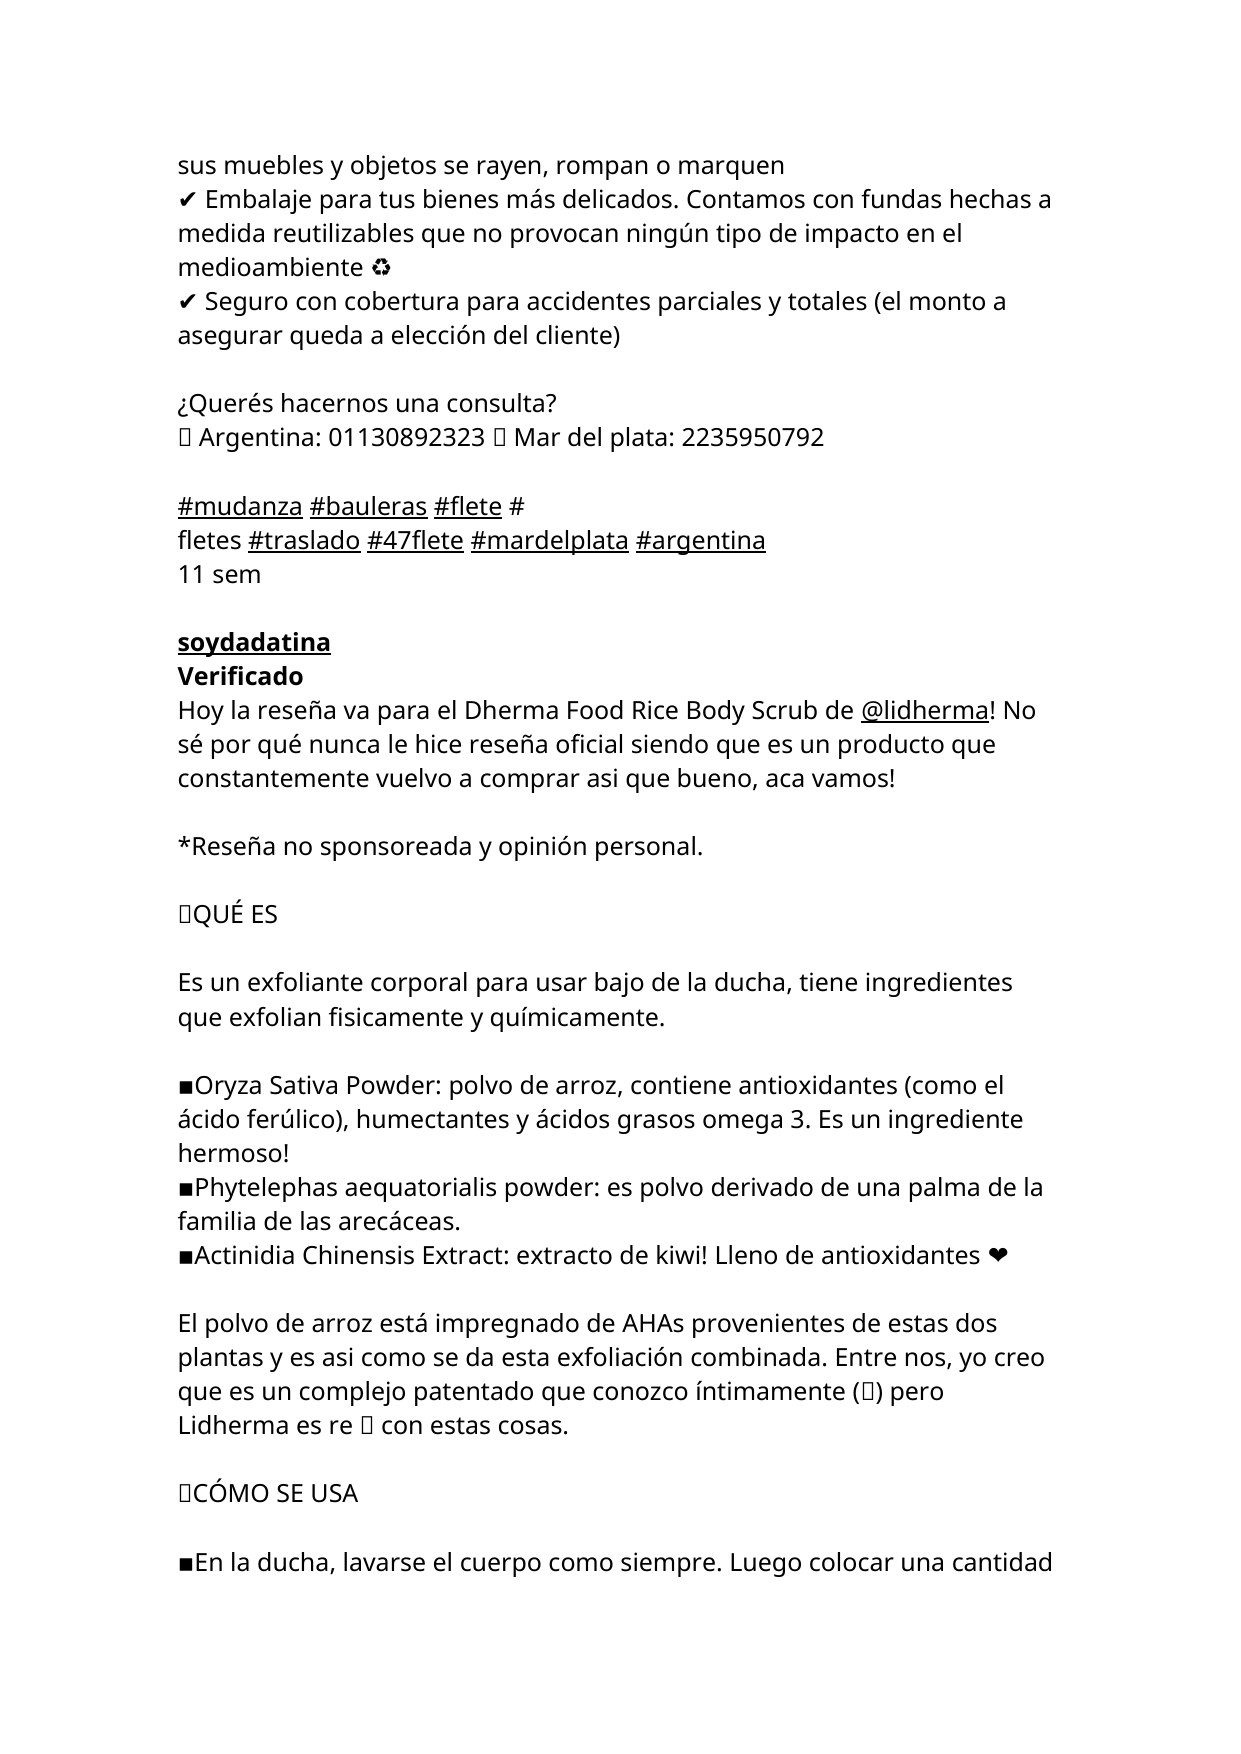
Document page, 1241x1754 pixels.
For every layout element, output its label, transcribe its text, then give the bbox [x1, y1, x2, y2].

text soydadatina [177, 624, 1063, 658]
text Verificado [177, 658, 1063, 693]
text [177, 693, 1063, 1578]
text 11 sem [177, 556, 1063, 590]
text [177, 148, 1063, 556]
